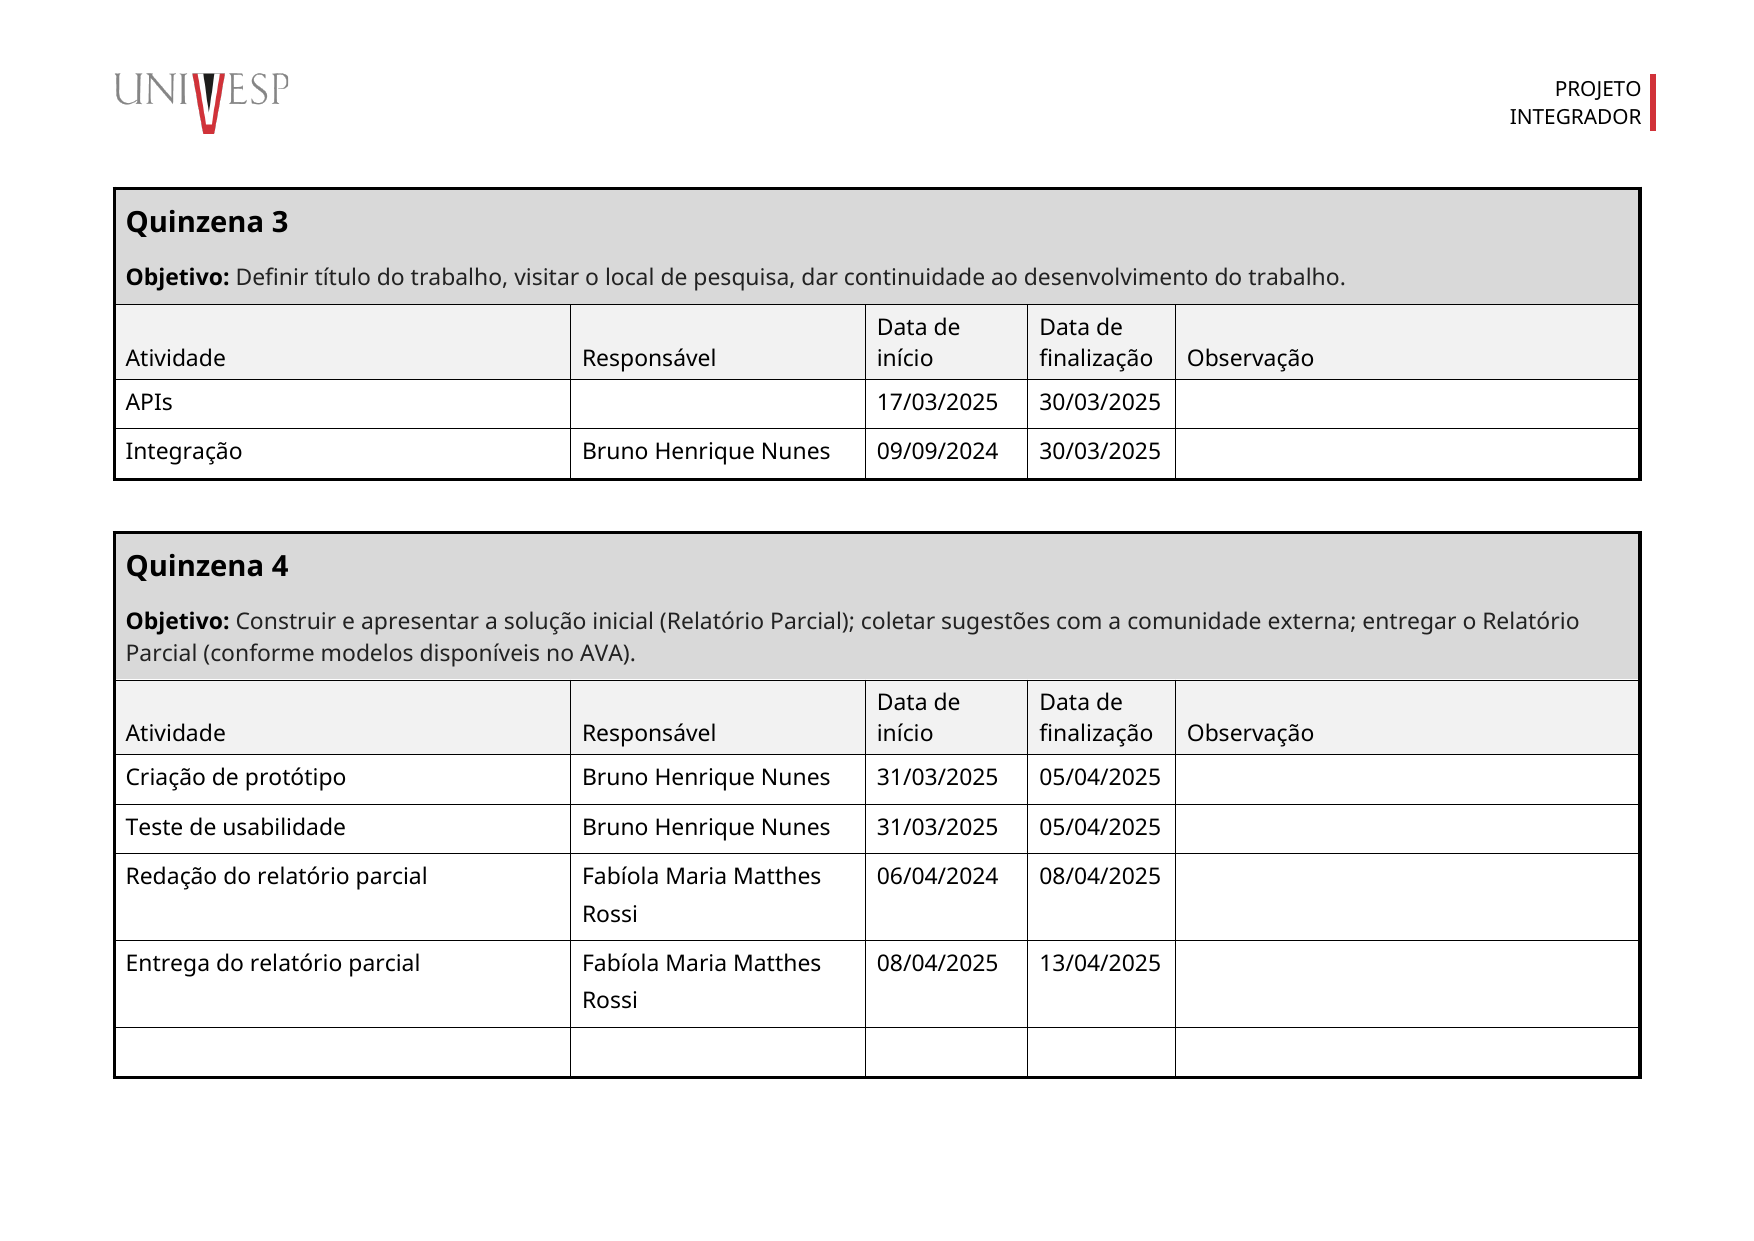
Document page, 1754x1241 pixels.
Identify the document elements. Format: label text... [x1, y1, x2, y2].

table_cell [1176, 429, 1638, 478]
table_cell APIs [116, 380, 570, 428]
table_cell Observação [1176, 305, 1638, 379]
table_cell [1176, 941, 1638, 1027]
table_cell [1176, 380, 1638, 428]
table_cell 09/09/2024 [866, 429, 1027, 478]
table_cell Responsável [571, 681, 865, 754]
table_cell [116, 1028, 570, 1076]
table_cell Criação de protótipo [116, 755, 570, 804]
table_cell Data de início [866, 305, 1027, 379]
table_cell 05/04/2025 [1028, 755, 1175, 804]
table_cell [1028, 1028, 1175, 1076]
table_cell 30/03/2025 [1028, 380, 1175, 428]
table_cell Integração [116, 429, 570, 478]
table_header Quinzena 3 Objetivo: Definir título do trabalho, visitar o local de pesquisa, dar continuidade ao desenvolvimento do trabalho. [116, 190, 1638, 304]
table_cell Data de finalização [1028, 305, 1175, 379]
table_cell Data de finalização [1028, 681, 1175, 754]
table_cell Fabíola Maria Matthes Rossi [571, 941, 865, 1027]
table_cell 31/03/2025 [866, 755, 1027, 804]
table_cell Fabíola Maria Matthes Rossi [571, 854, 865, 940]
table_cell 05/04/2025 [1028, 805, 1175, 853]
table_cell Entrega do relatório parcial [116, 941, 570, 1027]
table_cell Bruno Henrique Nunes [571, 805, 865, 853]
table_cell [1176, 755, 1638, 804]
table_cell 13/04/2025 [1028, 941, 1175, 1027]
table_cell 08/04/2025 [866, 941, 1027, 1027]
table_cell Bruno Henrique Nunes [571, 429, 865, 478]
table_cell [1176, 805, 1638, 853]
table_cell Redação do relatório parcial [116, 854, 570, 940]
table_cell 30/03/2025 [1028, 429, 1175, 478]
table_cell Atividade [116, 681, 570, 754]
table_cell Responsável [571, 305, 865, 379]
table_cell Bruno Henrique Nunes [571, 755, 865, 804]
table_cell [571, 380, 865, 428]
table_cell Atividade [116, 305, 570, 379]
table_cell [866, 1028, 1027, 1076]
table_cell 31/03/2025 [866, 805, 1027, 853]
table_cell 06/04/2024 [866, 854, 1027, 940]
table_cell 17/03/2025 [866, 380, 1027, 428]
table_cell Teste de usabilidade [116, 805, 570, 853]
table_cell 08/04/2025 [1028, 854, 1175, 940]
table_header Quinzena 4 Objetivo: Construir e apresentar a solução inicial (Relatório Parcial); coletar sugestões com a comunidade externa; entregar o Relatório Parcial (conforme modelos disponíveis no AVA). [116, 534, 1638, 679]
table_cell [571, 1028, 865, 1076]
table_cell Observação [1176, 681, 1638, 754]
table_cell [1176, 1028, 1638, 1076]
table_cell Data de início [866, 681, 1027, 754]
picture [114, 73, 289, 134]
table_cell [1176, 854, 1638, 940]
